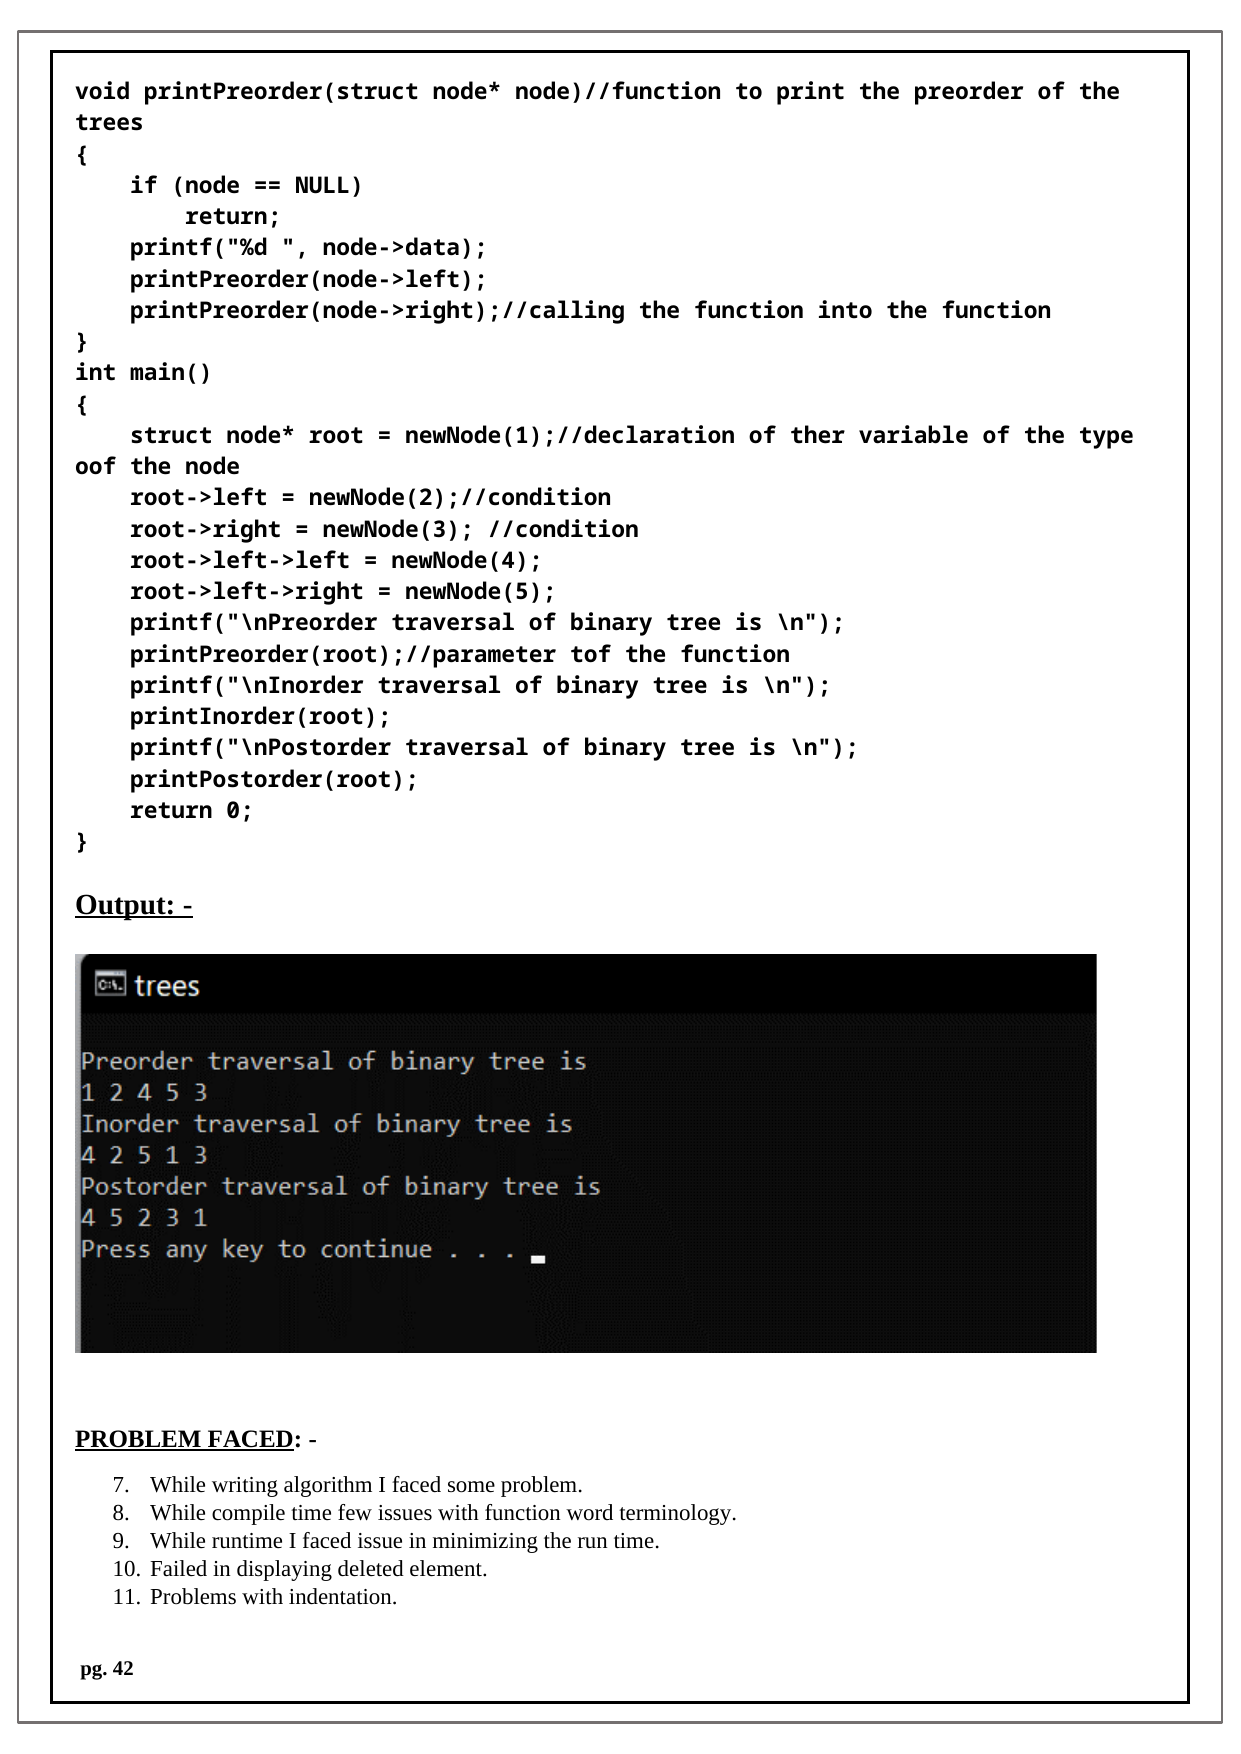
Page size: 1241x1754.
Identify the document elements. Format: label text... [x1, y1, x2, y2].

text int main() [75, 356, 1165, 387]
text { [75, 387, 1165, 419]
text printPreorder(node->right);//calling the function into the function [75, 294, 1165, 325]
text printPreorder(root);//parameter tof the function [75, 637, 1165, 669]
text if (node == NULL) [75, 169, 1165, 200]
text PROBLEM FACED: - [75, 1424, 1165, 1453]
text printInorder(root); [75, 700, 1165, 731]
text printPreorder(node->left); [75, 262, 1165, 294]
text root->left = newNode(2);//condition [75, 481, 1165, 512]
list While compile time few issues with function word terminology. [112, 1499, 1165, 1525]
text return; [75, 200, 1165, 231]
text } [75, 825, 1165, 856]
text root->right = newNode(3); //condition [75, 512, 1165, 544]
picture [75, 954, 1097, 1353]
text root->left->left = newNode(4); [75, 544, 1165, 575]
text printPostorder(root); [75, 762, 1165, 794]
text printf("\nPostorder traversal of binary tree is \n"); [75, 731, 1165, 762]
text void printPreorder(struct node* node)//function to print the preorder of the trees [75, 75, 1165, 137]
text printf("%d ", node->data); [75, 231, 1165, 262]
text { [75, 137, 1165, 169]
text Output: - [75, 887, 1165, 921]
list Failed in displaying deleted element. [112, 1555, 1165, 1581]
list While runtime I faced issue in minimizing the run time. [112, 1527, 1165, 1553]
text struct node* root = newNode(1);//declaration of ther variable of the type oof the node [75, 419, 1165, 481]
text root->left->right = newNode(5); [75, 575, 1165, 606]
text return 0; [75, 794, 1165, 825]
list Problems with indentation. [112, 1583, 1165, 1609]
text } [75, 325, 1165, 356]
text printf("\nPreorder traversal of binary tree is \n"); [75, 606, 1165, 637]
list While writing algorithm I faced some problem. [112, 1471, 1165, 1497]
text printf("\nInorder traversal of binary tree is \n"); [75, 669, 1165, 700]
